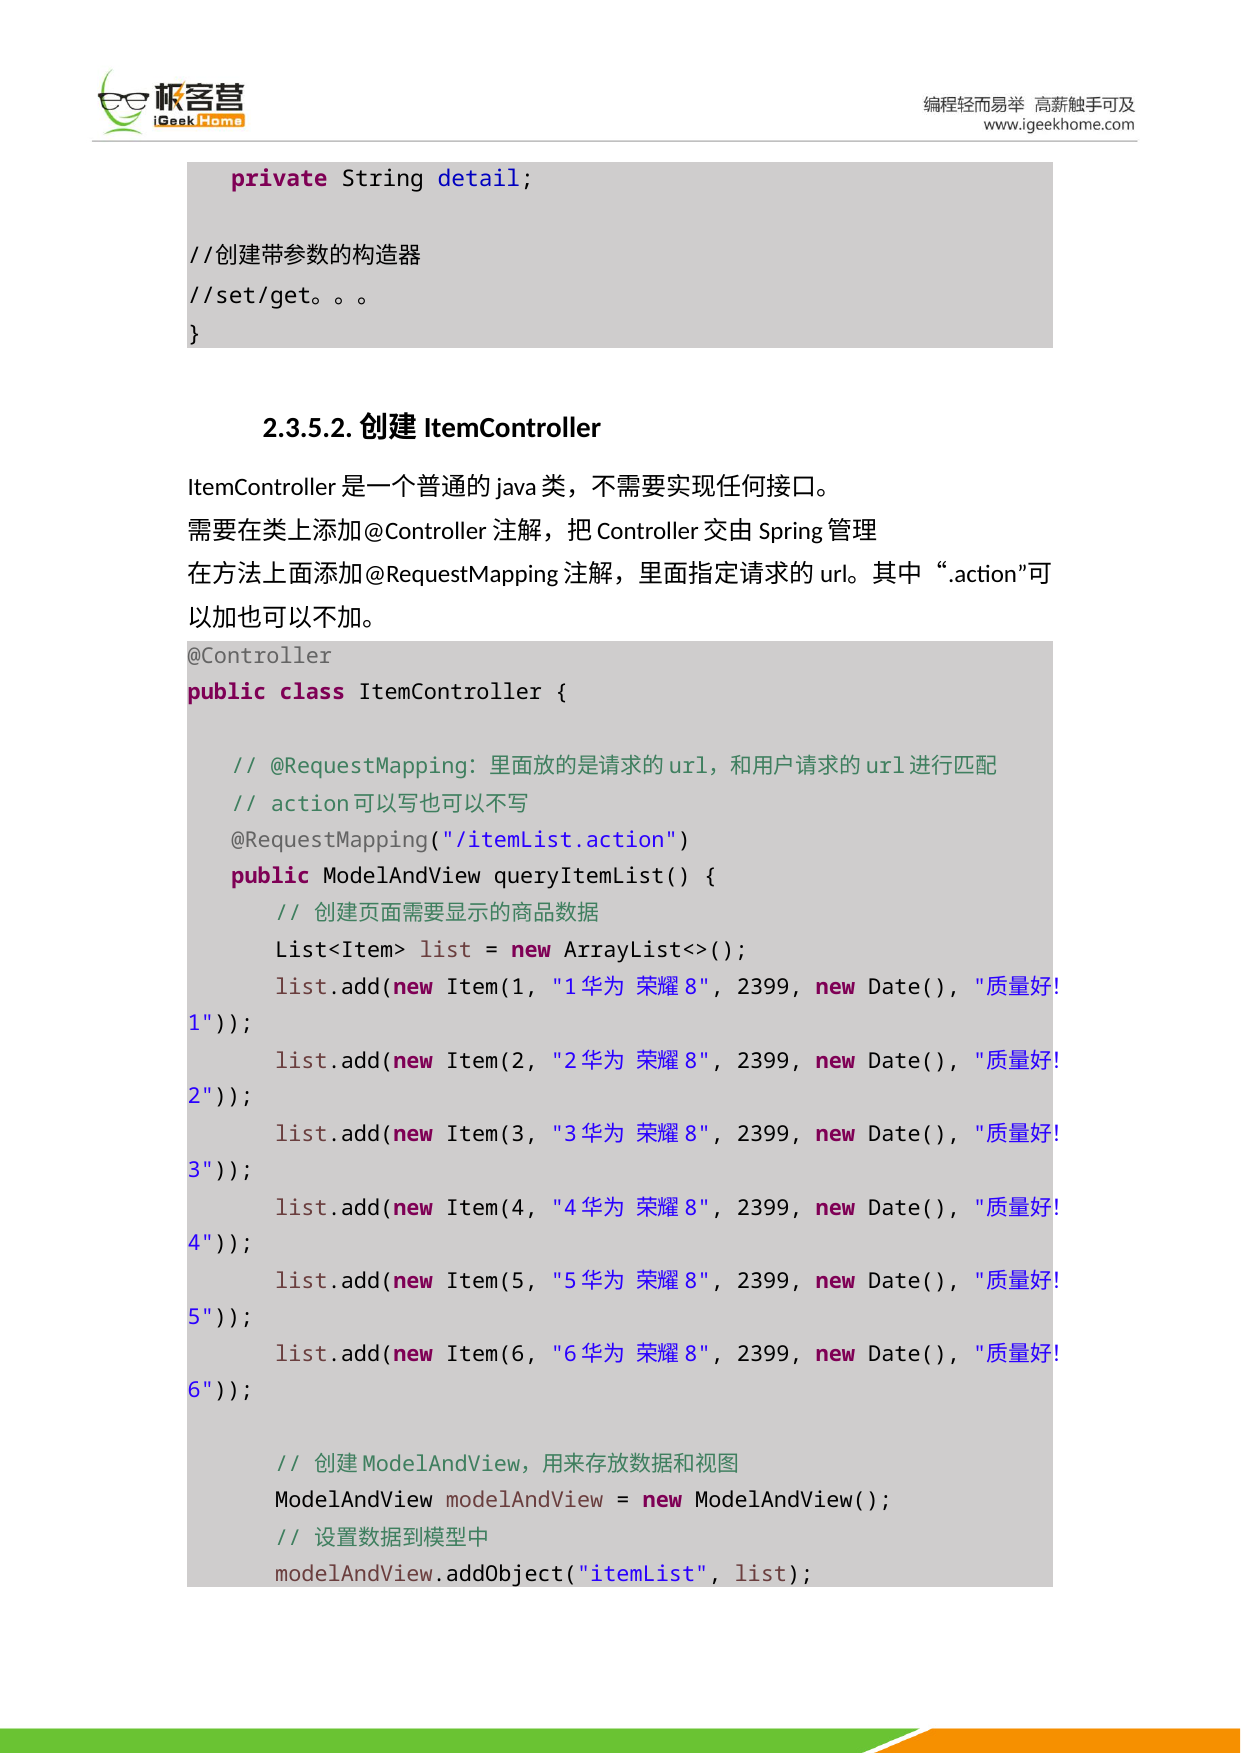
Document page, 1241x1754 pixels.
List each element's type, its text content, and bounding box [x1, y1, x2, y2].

text // 创建ModelAndView，用来存放数据和视图 [187, 1446, 1053, 1477]
text //创建带参数的构造器 [187, 237, 1053, 270]
text public ModelAndView queryItemList() { [187, 860, 1053, 889]
text @RequestMapping("/itemList.action") [187, 824, 1053, 854]
text list.add(new Item(5, "5华为 荣耀8", 2399, new Date(), "质量好！5")); [187, 1263, 1053, 1331]
text list.add(new Item(1, "1华为 荣耀8", 2399, new Date(), "质量好！1")); [187, 969, 1053, 1037]
text modelAndView.addObject("itemList", list); [187, 1558, 1053, 1587]
text // @RequestMapping：里面放的是请求的url，和用户请求的url进行匹配 [187, 748, 1053, 779]
text List<Item> list = new ArrayList<>(); [187, 933, 1053, 963]
picture [0, 1690, 1241, 1753]
text 需要在类上添加@Controller注解，把Controller交由Spring管理 [187, 510, 1053, 546]
text 在方法上面添加@RequestMapping注解，里面指定请求的url。其中“.action”可以加也可以不加。 [187, 554, 1053, 633]
text public class ItemController { [187, 676, 1053, 706]
text @Controller [187, 641, 1053, 670]
text // 创建页面需要显示的商品数据 [187, 895, 1053, 927]
text list.add(new Item(6, "6华为 荣耀8", 2399, new Date(), "质量好！6")); [187, 1336, 1053, 1404]
text } [187, 317, 1053, 348]
subtitle 创建ItemController [262, 403, 1053, 446]
text list.add(new Item(2, "2华为 荣耀8", 2399, new Date(), "质量好！2")); [187, 1043, 1053, 1110]
text // 设置数据到模型中 [187, 1519, 1053, 1551]
text list.add(new Item(3, "3华为 荣耀8", 2399, new Date(), "质量好！3")); [187, 1116, 1053, 1184]
text // action可以写也可以不写 [187, 786, 1053, 818]
text list.add(new Item(4, "4华为 荣耀8", 2399, new Date(), "质量好！4")); [187, 1189, 1053, 1257]
text //set/get。。。 [187, 277, 1053, 310]
picture [0, 0, 1241, 149]
text ItemController是一个普通的java类，不需要实现任何接口。 [187, 467, 1053, 503]
text private String detail; [187, 162, 1053, 193]
text ModelAndView modelAndView = new ModelAndView(); [187, 1484, 1053, 1513]
